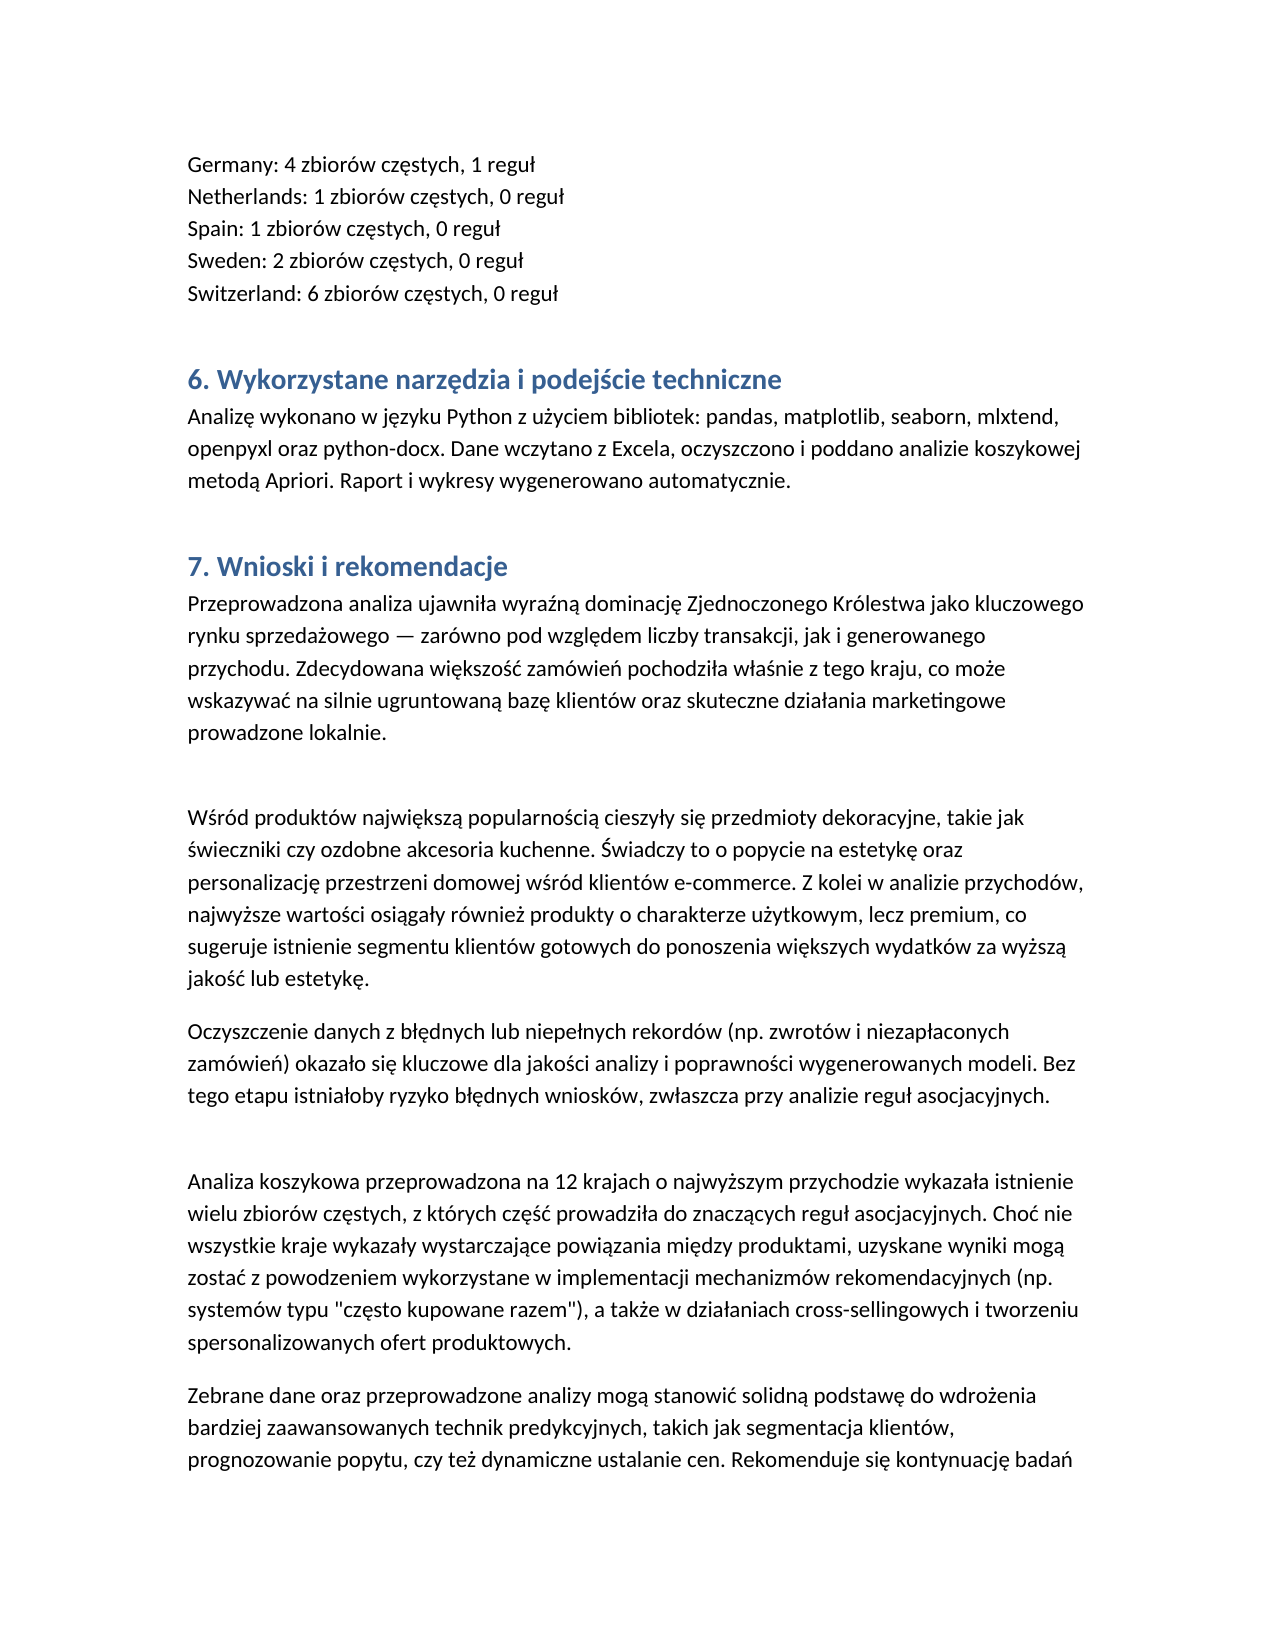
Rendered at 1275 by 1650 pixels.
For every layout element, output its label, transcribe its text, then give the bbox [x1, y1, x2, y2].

subtitle 6. Wykorzystane narzędzia i podejście techniczne [187, 361, 1087, 397]
text Wśród produktów największą popularnością cieszyły się przedmioty dekoracyjne, takie jak świeczniki czy ozdobne akcesoria kuchenne. Świadczy to o popycie na estetykę oraz personalizację przestrzeni domowej wśród klientów e-commerce. Z kolei w analizie przychodów, najwyższe wartości osiągały również produkty o charakterze użytkowym, lecz premium, co sugeruje istnienie segmentu klientów gotowych do ponoszenia większych wydatków za wyższą jakość lub estetykę. [187, 803, 1087, 992]
text Przeprowadzona analiza ujawniła wyraźną dominację Zjednoczonego Królestwa jako kluczowego rynku sprzedażowego — zarówno pod względem liczby transakcji, jak i generowanego przychodu. Zdecydowana większość zamówień pochodziła właśnie z tego kraju, co może wskazywać na silnie ugruntowaną bazę klientów oraz skuteczne działania marketingowe prowadzone lokalnie. [187, 589, 1087, 778]
text Analizę wykonano w języku Python z użyciem bibliotek: pandas, matplotlib, seaborn, mlxtend, openpyxl oraz python-docx. Dane wczytano z Excela, oczyszczono i poddano analizie koszykowej metodą Apriori. Raport i wykresy wygenerowano automatycznie. [187, 402, 1087, 494]
subtitle 7. Wnioski i rekomendacje [187, 548, 1087, 584]
text Oczyszczenie danych z błędnych lub niepełnych rekordów (np. zwrotów i niezapłaconych zamówień) okazało się kluczowe dla jakości analizy i poprawności wygenerowanych modeli. Bez tego etapu istniałoby ryzyko błędnych wniosków, zwłaszcza przy analizie reguł asocjacyjnych. [187, 1017, 1087, 1142]
text Analiza koszykowa przeprowadzona na 12 krajach o najwyższym przychodzie wykazała istnienie wielu zbiorów częstych, z których część prowadziła do znaczących reguł asocjacyjnych. Choć nie wszystkie kraje wykazały wystarczające powiązania między produktami, uzyskane wyniki mogą zostać z powodzeniem wykorzystane w implementacji mechanizmów rekomendacyjnych (np. systemów typu "często kupowane razem"), a także w działaniach cross-sellingowych i tworzeniu spersonalizowanych ofert produktowych. [187, 1167, 1087, 1356]
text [187, 1381, 1087, 1473]
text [187, 150, 1087, 307]
